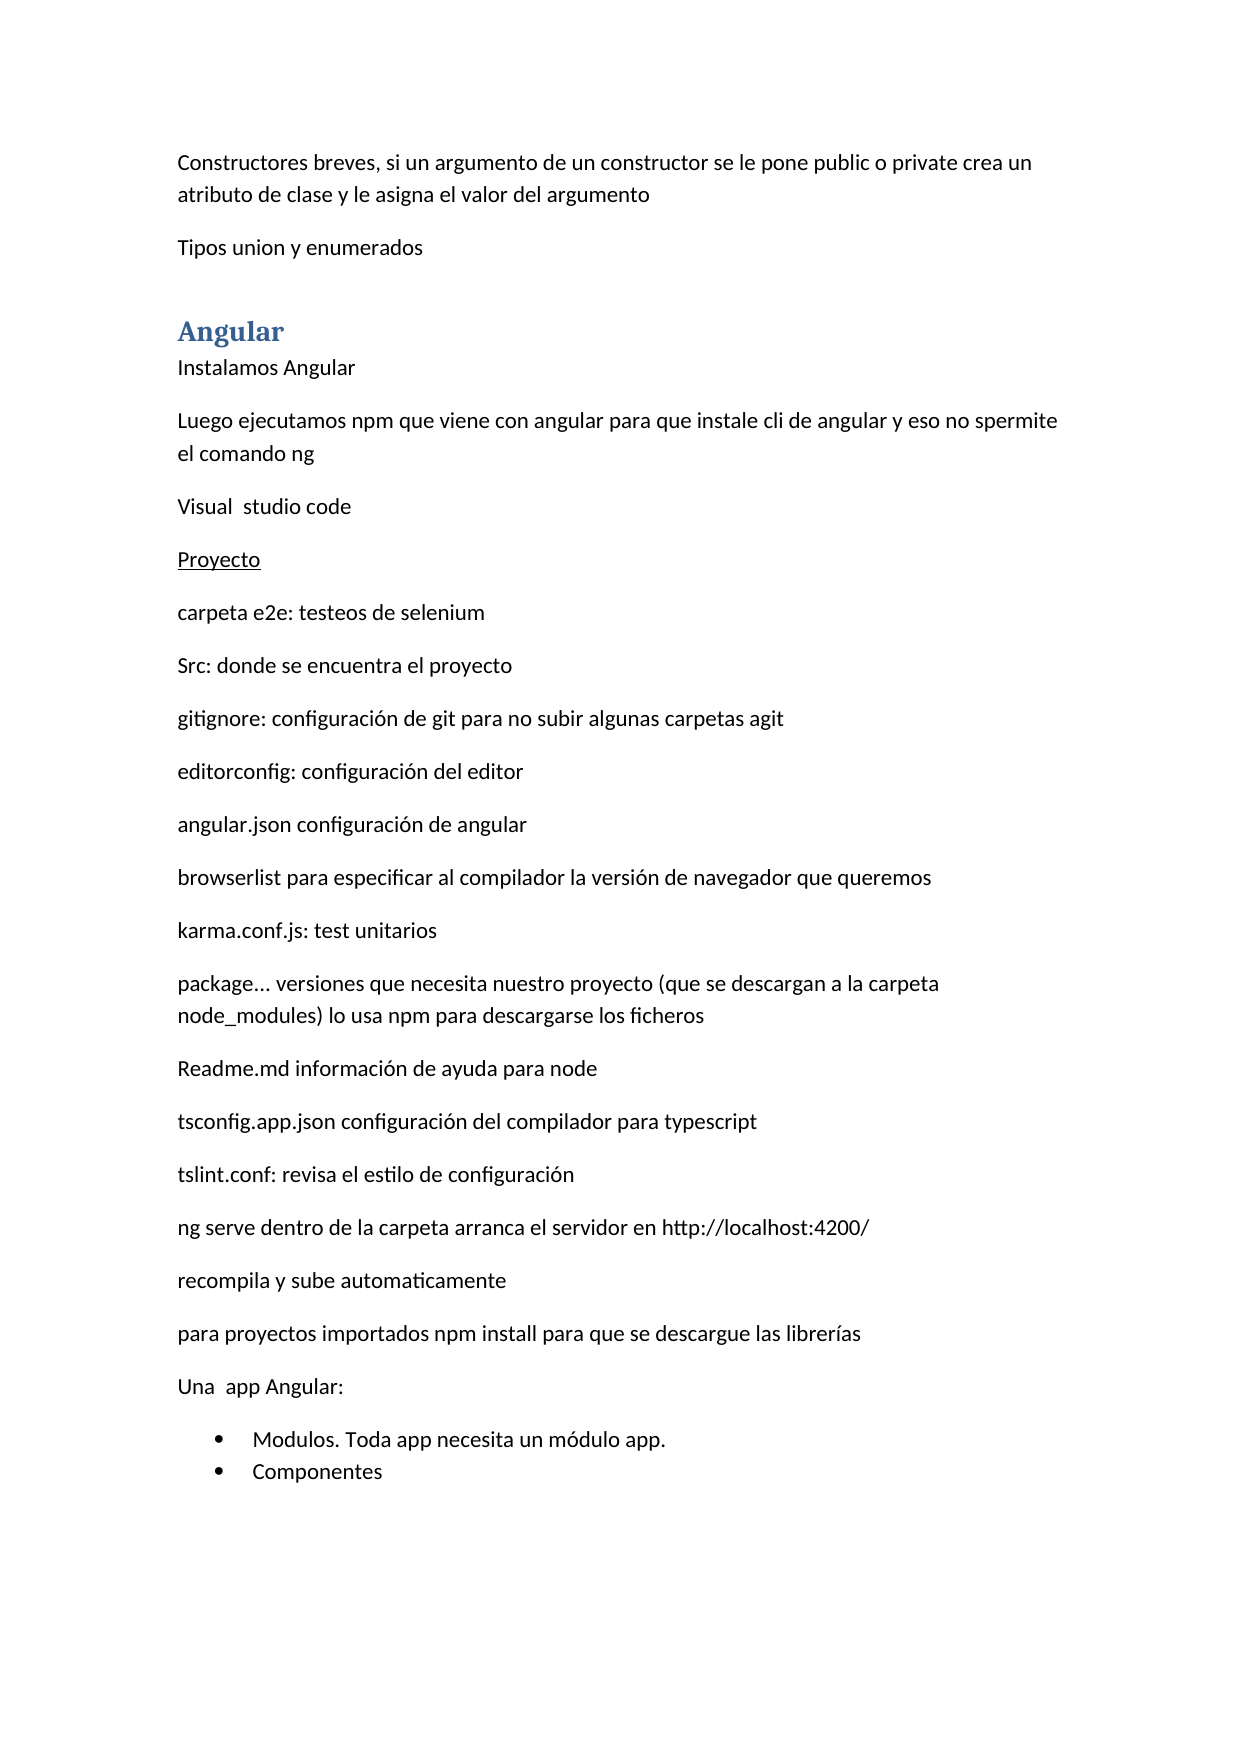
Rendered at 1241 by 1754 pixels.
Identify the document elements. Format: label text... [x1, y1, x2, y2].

text Readme.md información de ayuda para node [177, 1054, 1063, 1082]
text Constructores breves, si un argumento de un constructor se le pone public o private crea un atributo de clase y le asigna el valor del argumento [177, 148, 1063, 208]
text package... versiones que necesita nuestro proyecto (que se descargan a la carpeta node_modules) lo usa npm para descargarse los ficheros [177, 969, 1063, 1029]
text gitignore: configuración de git para no subir algunas carpetas agit [177, 704, 1063, 732]
text Visual studio code [177, 492, 1063, 520]
list Componentes [215, 1457, 1063, 1486]
text Luego ejecutamos npm que viene con angular para que instale cli de angular y eso no spermite el comando ng [177, 407, 1063, 467]
text tsconfig.app.json configuración del compilador para typescript [177, 1107, 1063, 1135]
text angular.json configuración de angular [177, 810, 1063, 838]
text ng serve dentro de la carpeta arranca el servidor en http://localhost:4200/ [177, 1213, 1063, 1241]
text tslint.conf: revisa el estilo de configuración [177, 1160, 1063, 1188]
subtitle Angular [177, 315, 1063, 348]
text browserlist para especificar al compilador la versión de navegador que queremos [177, 863, 1063, 891]
text Instalamos Angular [177, 353, 1063, 382]
text Una app Angular: [177, 1372, 1063, 1400]
text para proyectos importados npm install para que se descargue las librerías [177, 1319, 1063, 1347]
text karma.conf.js: test unitarios [177, 916, 1063, 944]
text Tipos union y enumerados [177, 233, 1063, 261]
text Proyecto [177, 545, 1063, 573]
list Modulos. Toda app necesita un módulo app. [215, 1425, 1063, 1453]
text Src: donde se encuentra el proyecto [177, 651, 1063, 679]
text editorconfig: configuración del editor [177, 757, 1063, 785]
text carpeta e2e: testeos de selenium [177, 598, 1063, 626]
text recompila y sube automaticamente [177, 1266, 1063, 1294]
